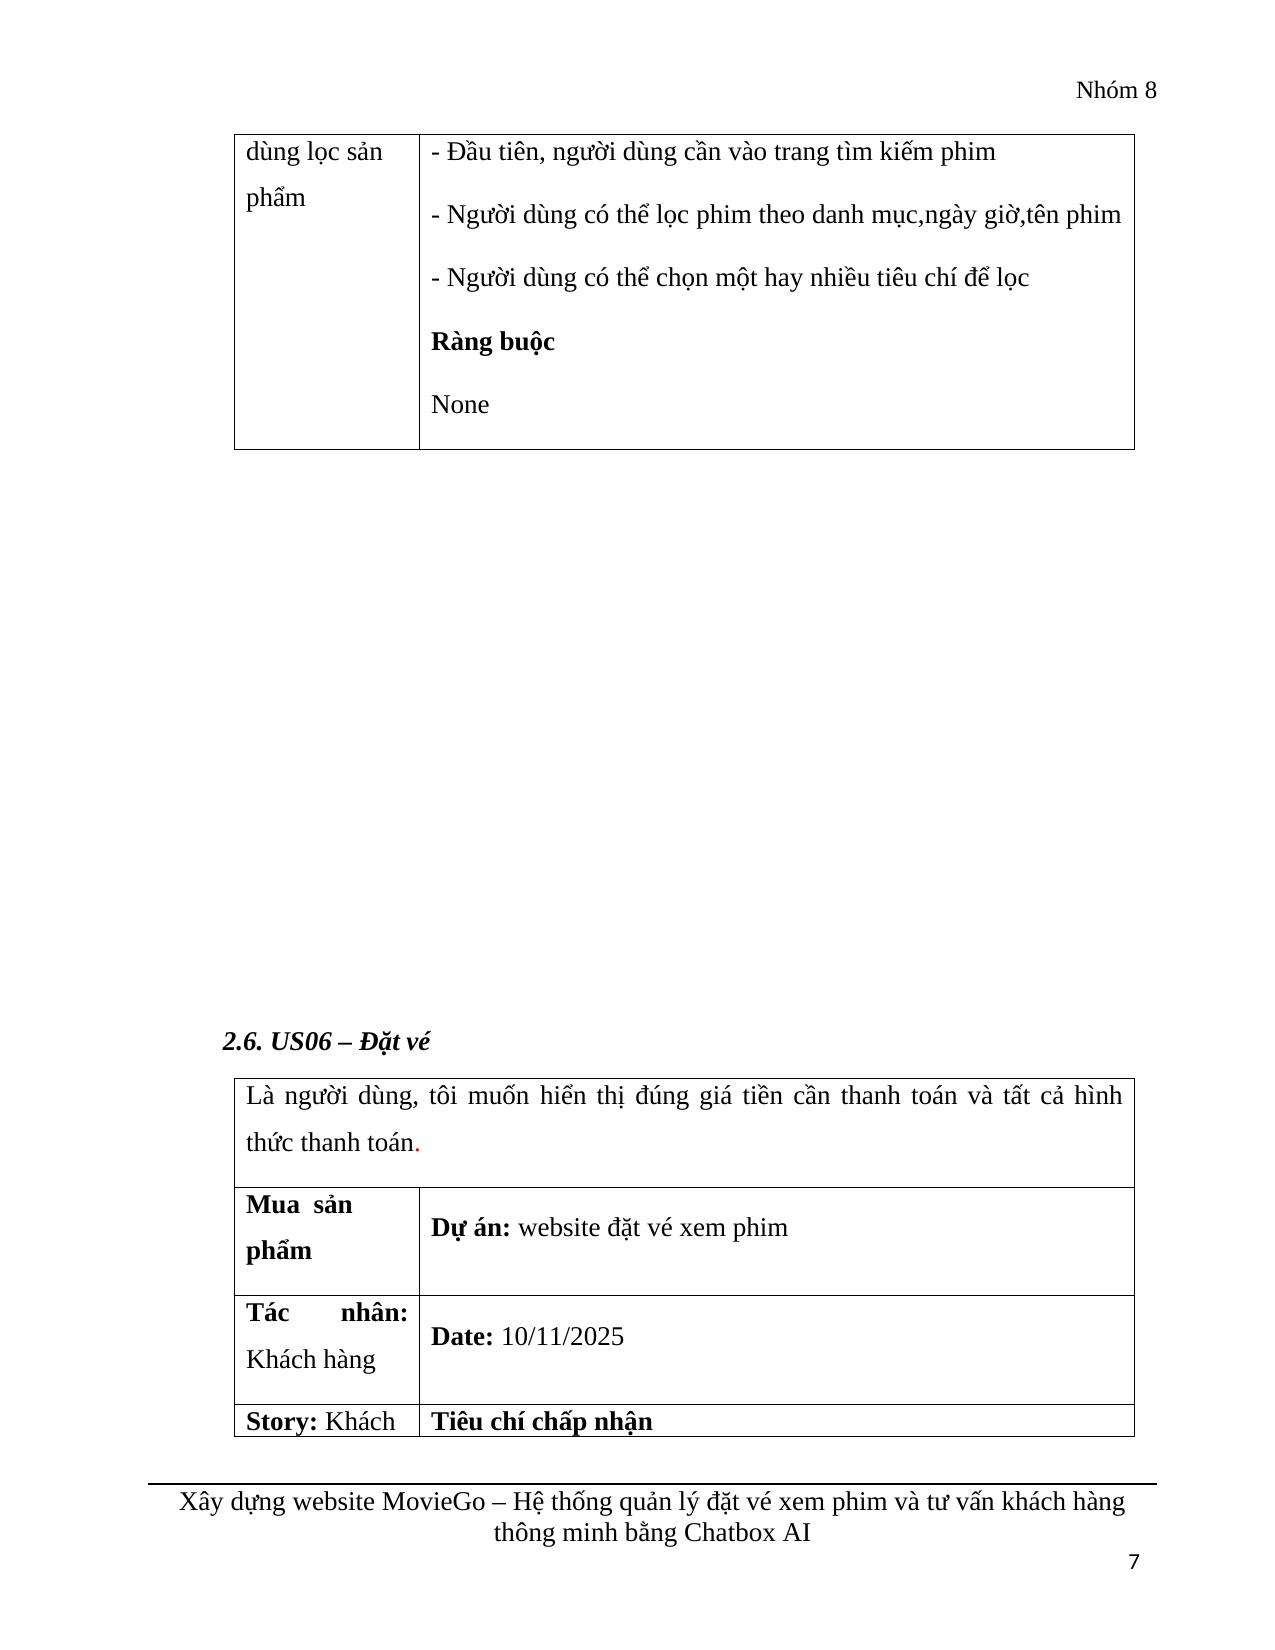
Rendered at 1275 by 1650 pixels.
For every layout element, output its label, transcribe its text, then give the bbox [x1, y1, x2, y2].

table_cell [235, 135, 419, 449]
table_cell Date: 10/11/2025 [420, 1296, 1134, 1404]
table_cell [420, 1405, 1134, 1436]
table_cell Mua sản phẩm [235, 1188, 419, 1295]
subtitle 2.6. US06 – Đặt vé [223, 1025, 1157, 1056]
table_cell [420, 135, 1134, 449]
table_cell Dự án: website đặt vé xem phim [420, 1188, 1134, 1295]
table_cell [235, 1405, 419, 1436]
table_header Là người dùng, tôi muốn hiển thị đúng giá tiền cần thanh toán và tất cả hình thức thanh toán. [235, 1079, 1134, 1187]
table_cell Tác nhân: Khách hàng [235, 1296, 419, 1404]
